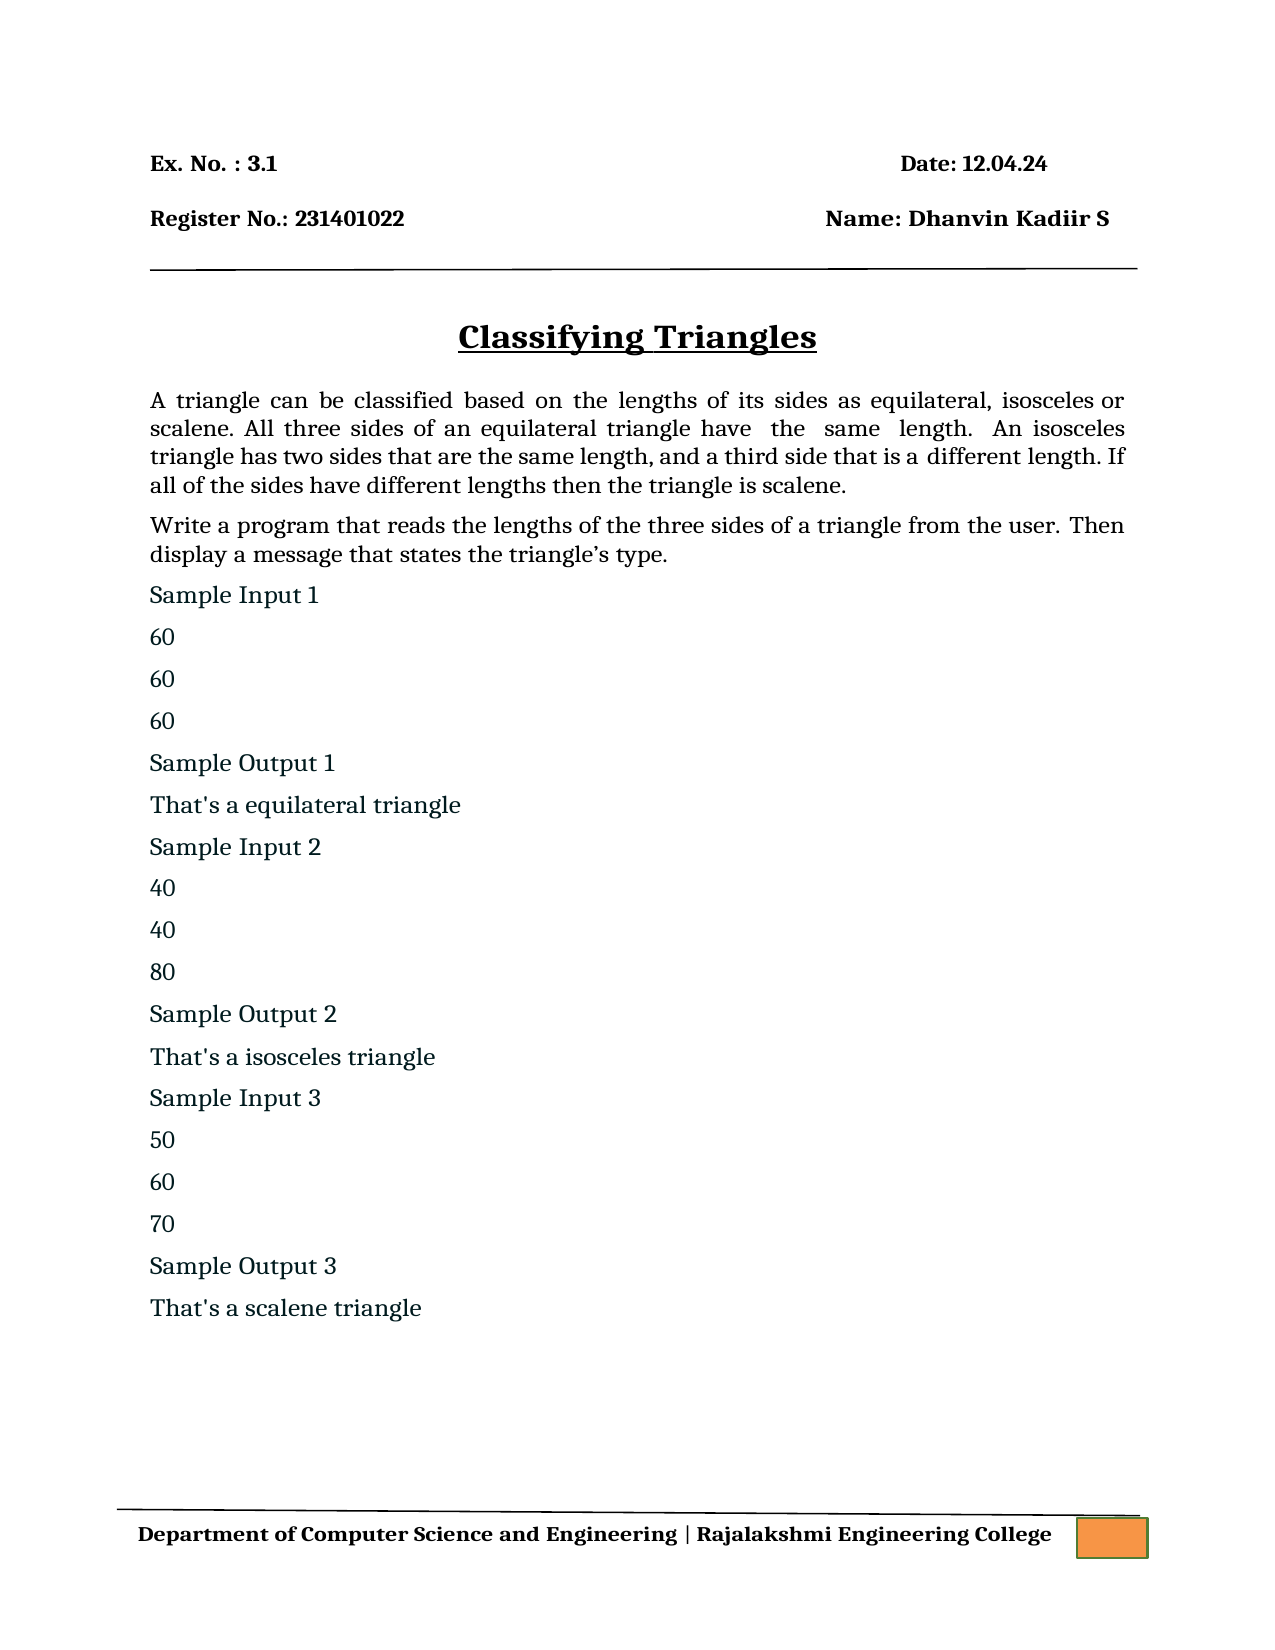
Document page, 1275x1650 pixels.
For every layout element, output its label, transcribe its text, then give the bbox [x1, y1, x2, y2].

text 60 [150, 665, 1137, 694]
text 80 [150, 958, 1137, 987]
text Sample Output 2 [150, 1000, 1137, 1029]
text 40 [150, 874, 1137, 903]
text 60 [150, 622, 1137, 651]
text That's a isosceles triangle Sample Input 3 [150, 1042, 449, 1113]
text That's a equilateral triangle Sample Input 2 [150, 791, 476, 861]
text Register No.: 231401022 Name: Dhanvin Kadiir S [150, 206, 1137, 232]
text 50 [150, 1126, 1137, 1154]
text Write a program that reads the lengths of the three sides of a triangle from the user. Then display a message that states the triangle’s type. [150, 512, 1125, 568]
text Sample Output 1 [150, 749, 1137, 778]
text A triangle can be classified based on the lengths of its sides as equilateral, isosceles or scalene. All three sides of an equilateral triangle have the same length. An isosceles triangle has two sides that are the same length, and a third side that is a different length. If all of the sides have different lengths then the triangle is scalene. [150, 386, 1125, 499]
subtitle Classifying Triangles [452, 319, 823, 357]
text That's a scalene triangle [150, 1294, 1137, 1322]
text Sample Input 1 [150, 581, 1137, 609]
text Ex. No. : 3.1 Date: 12.04.24 [150, 151, 1137, 177]
text 60 [150, 1168, 1137, 1196]
text Sample Output 3 [150, 1252, 1137, 1280]
text 40 [150, 916, 1137, 945]
text 60 [150, 707, 1137, 736]
text 70 [150, 1210, 1137, 1238]
